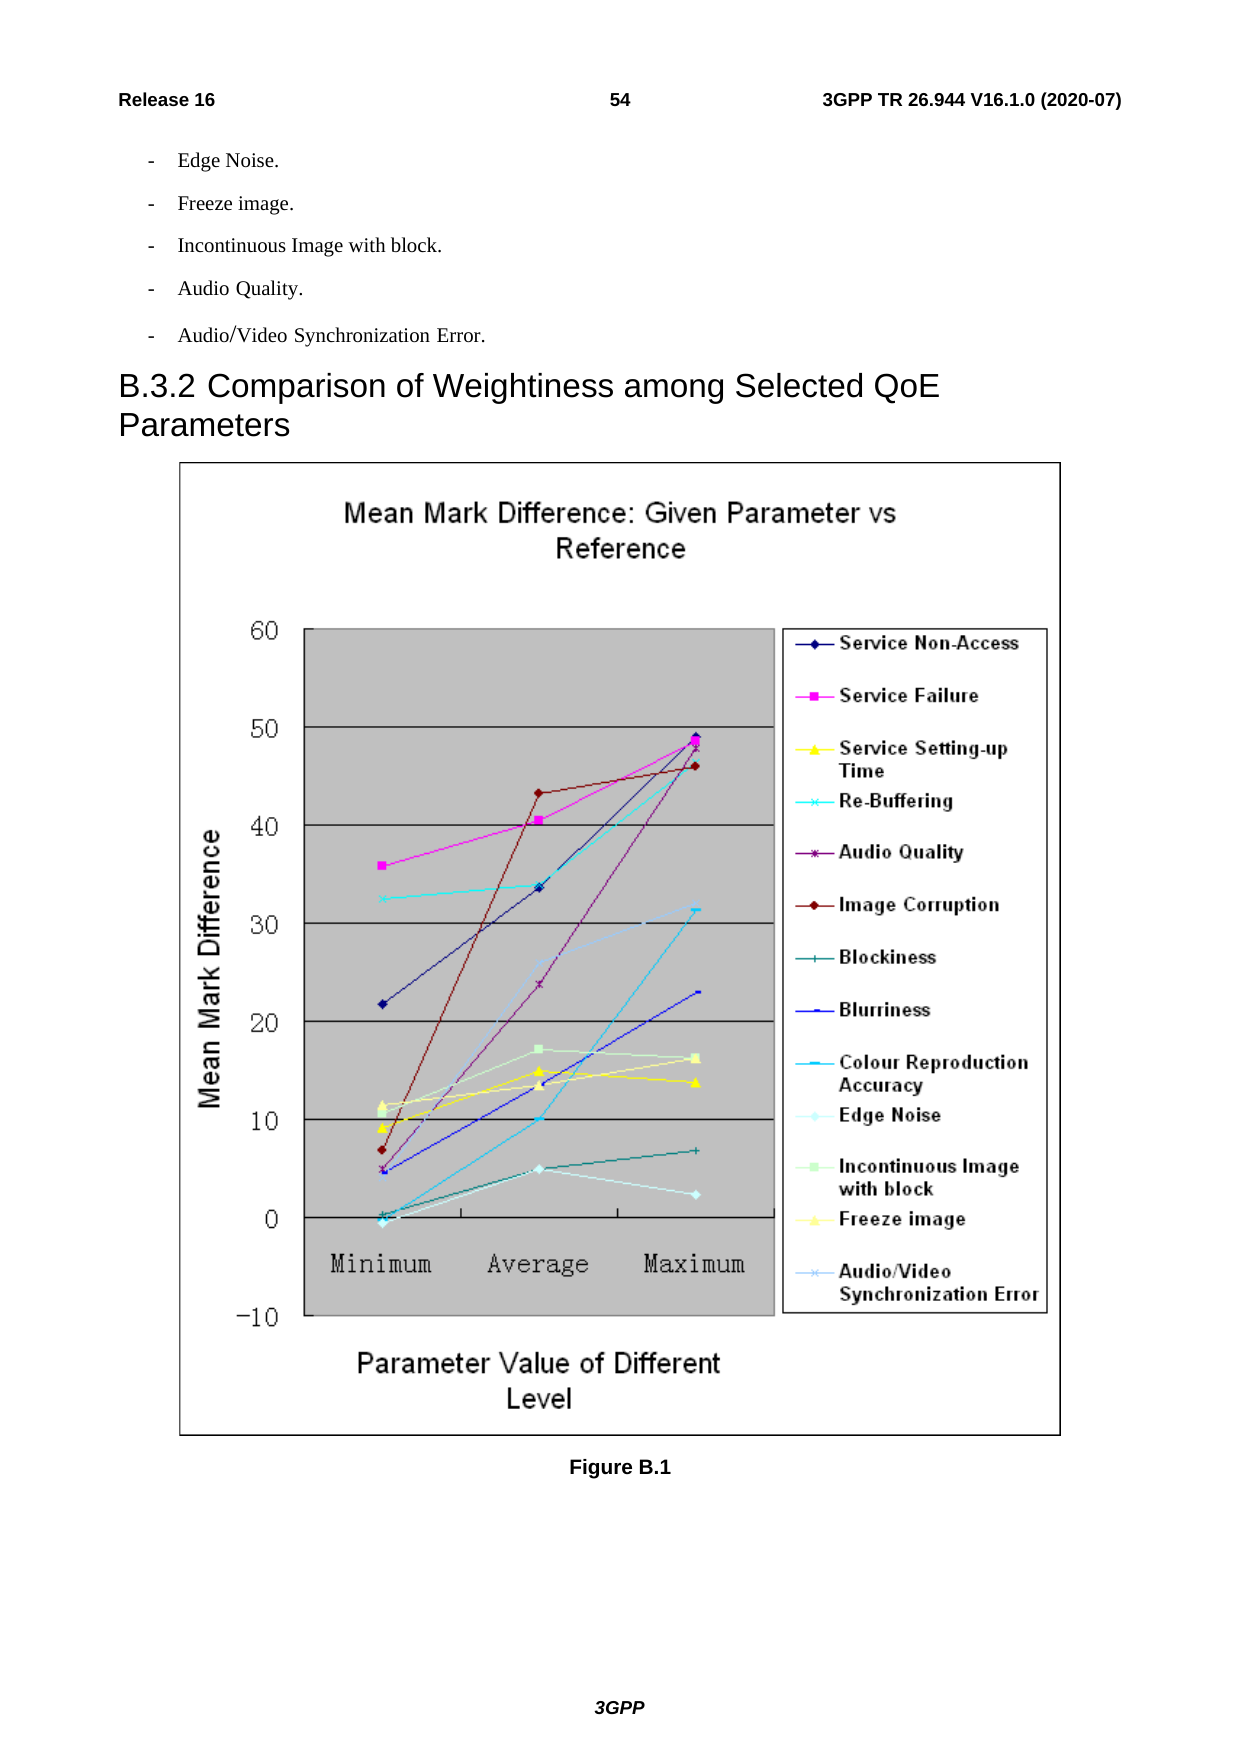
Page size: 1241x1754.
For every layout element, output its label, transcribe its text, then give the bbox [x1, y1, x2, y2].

text - Edge Noise. [148, 148, 1122, 172]
text - Audio/Video Synchronization Error. [148, 319, 1122, 348]
text - Incontinuous Image with block. [148, 233, 1122, 257]
subtitle B.3.2 Comparison of Weightiness among Selected QoE Parameters [118, 366, 1122, 443]
picture [179, 462, 1061, 1436]
text - Audio Quality. [148, 276, 1122, 300]
text Figure B.1 [118, 1455, 1122, 1479]
text - Freeze image. [148, 191, 1122, 214]
